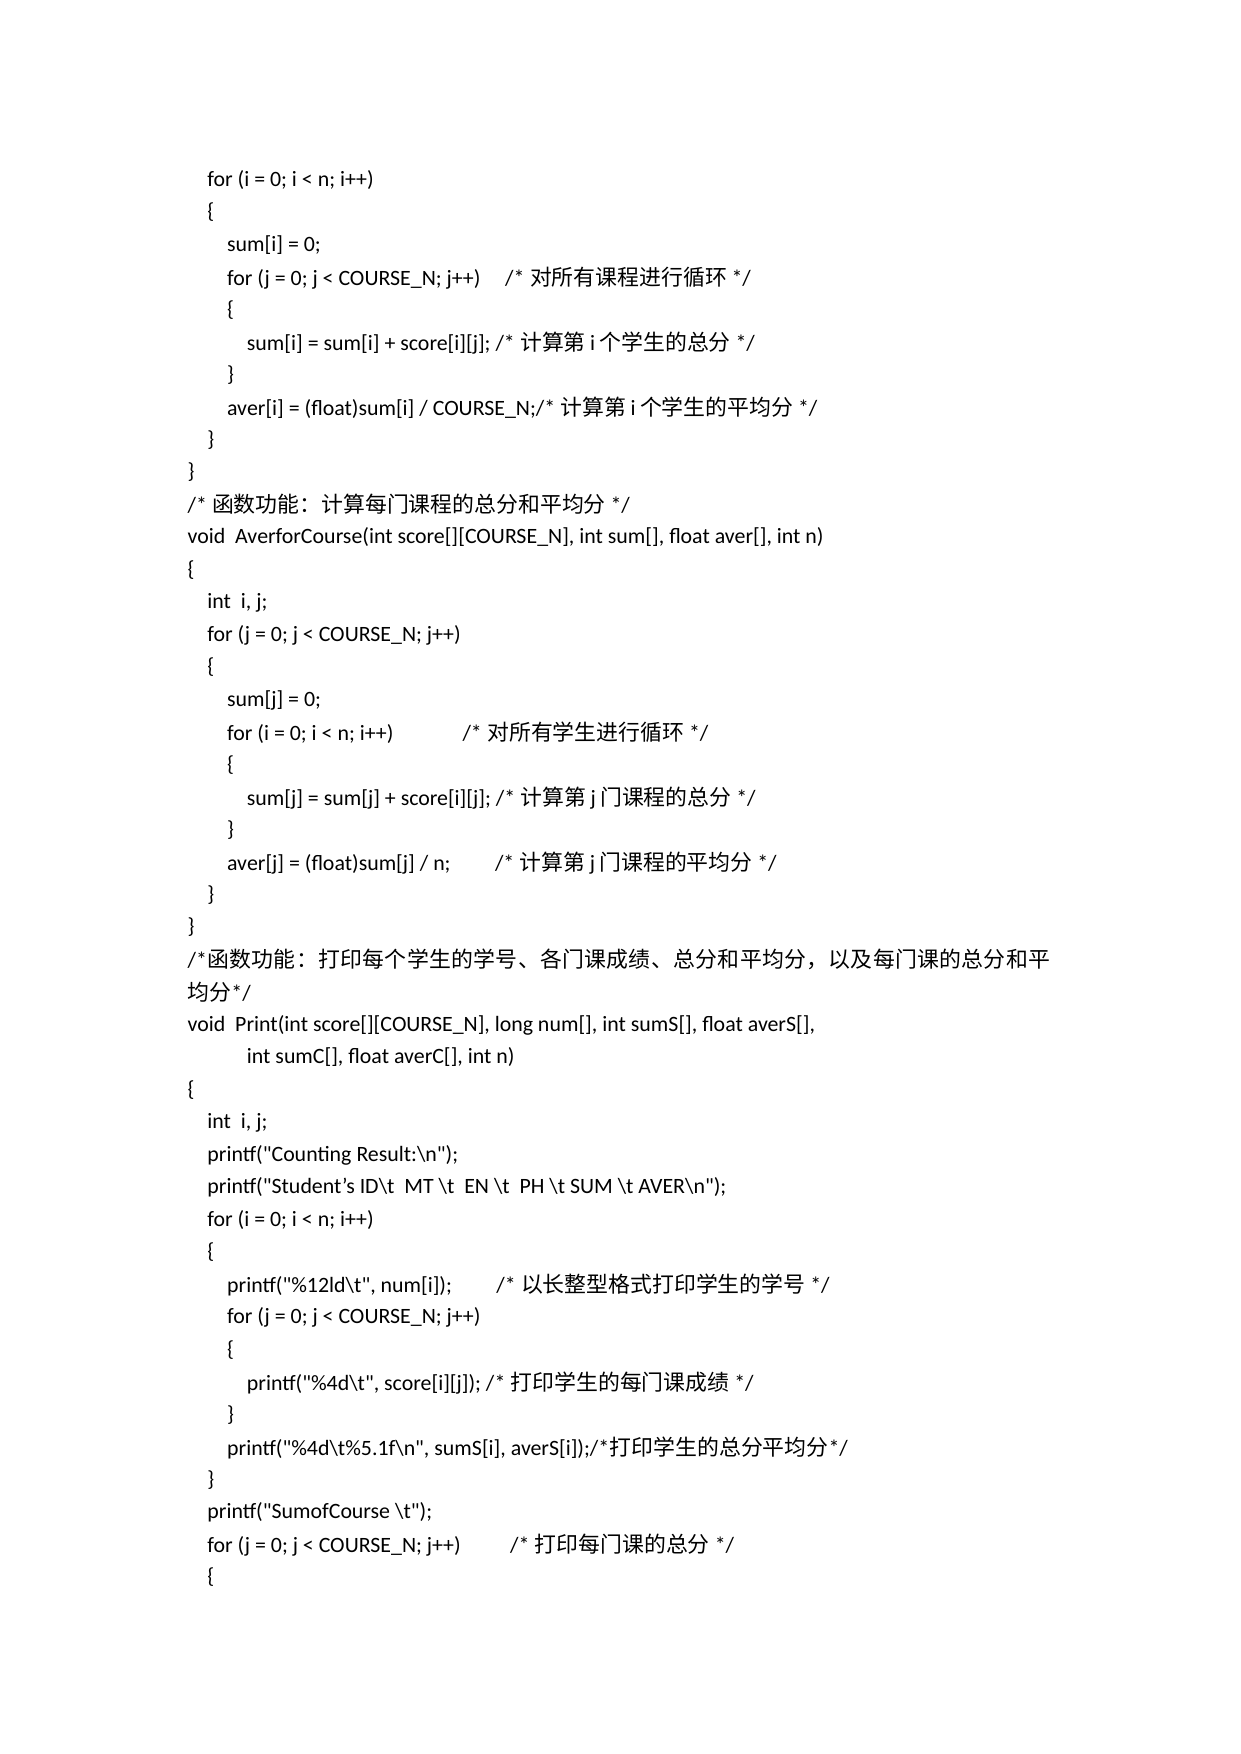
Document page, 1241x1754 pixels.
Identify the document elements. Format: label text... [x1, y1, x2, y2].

text } [187, 357, 1053, 389]
text { [187, 1234, 1053, 1267]
text void Print(int score[][COURSE_N], long num[], int sumS[], float averS[], [187, 1007, 1053, 1039]
text for (j = 0; j < COURSE_N; j++) [187, 617, 1053, 649]
text /*函数功能：打印每个学生的学号、各门课成绩、总分和平均分，以及每门课的总分和平均分*/ [187, 942, 1053, 1007]
text void AverforCourse(int score[][COURSE_N], int sum[], float aver[], int n) [187, 519, 1053, 552]
text for (i = 0; i < n; i++) [187, 1202, 1053, 1234]
text { [187, 552, 1053, 584]
text { [187, 292, 1053, 324]
text for (i = 0; i < n; i++) /* 对所有学生进行循环 */ [187, 714, 1053, 747]
text } [187, 1462, 1053, 1494]
text } [187, 909, 1053, 942]
text printf("Student’s ID\t MT \t EN \t PH \t SUM \t AVER\n"); [187, 1169, 1053, 1202]
text { [187, 649, 1053, 682]
text int i, j; [187, 584, 1053, 617]
text for (j = 0; j < COURSE_N; j++) /* 对所有课程进行循环 */ [187, 259, 1053, 292]
text for (j = 0; j < COURSE_N; j++) /* 打印每门课的总分 */ [187, 1527, 1053, 1559]
text } [187, 812, 1053, 844]
text sum[i] = sum[i] + score[i][j]; /* 计算第i个学生的总分 */ [187, 324, 1053, 357]
text sum[j] = sum[j] + score[i][j]; /* 计算第j门课程的总分 */ [187, 779, 1053, 812]
text sum[i] = 0; [187, 227, 1053, 259]
text printf("%4d\t", score[i][j]); /* 打印学生的每门课成绩 */ [187, 1364, 1053, 1397]
text int i, j; [187, 1104, 1053, 1137]
text printf("%4d\t%5.1f\n", sumS[i], averS[i]);/*打印学生的总分平均分*/ [187, 1429, 1053, 1462]
text { [187, 1332, 1053, 1364]
text } [187, 454, 1053, 487]
text printf("Counting Result:\n"); [187, 1137, 1053, 1169]
text /* 函数功能：计算每门课程的总分和平均分 */ [187, 487, 1053, 519]
text printf("%12ld\t", num[i]); /* 以长整型格式打印学生的学号 */ [187, 1267, 1053, 1299]
text int sumC[], float averC[], int n) [187, 1039, 1053, 1072]
text printf("SumofCourse \t"); [187, 1494, 1053, 1527]
text aver[i] = (float)sum[i] / COURSE_N;/* 计算第i个学生的平均分 */ [187, 389, 1053, 422]
text aver[j] = (float)sum[j] / n; /* 计算第j门课程的平均分 */ [187, 844, 1053, 877]
text { [187, 747, 1053, 779]
text { [187, 1559, 1053, 1592]
text } [187, 1397, 1053, 1429]
text for (i = 0; i < n; i++) [187, 162, 1053, 194]
text } [187, 877, 1053, 909]
text for (j = 0; j < COURSE_N; j++) [187, 1299, 1053, 1332]
text sum[j] = 0; [187, 682, 1053, 714]
text } [187, 422, 1053, 454]
text { [187, 194, 1053, 227]
text { [187, 1072, 1053, 1104]
